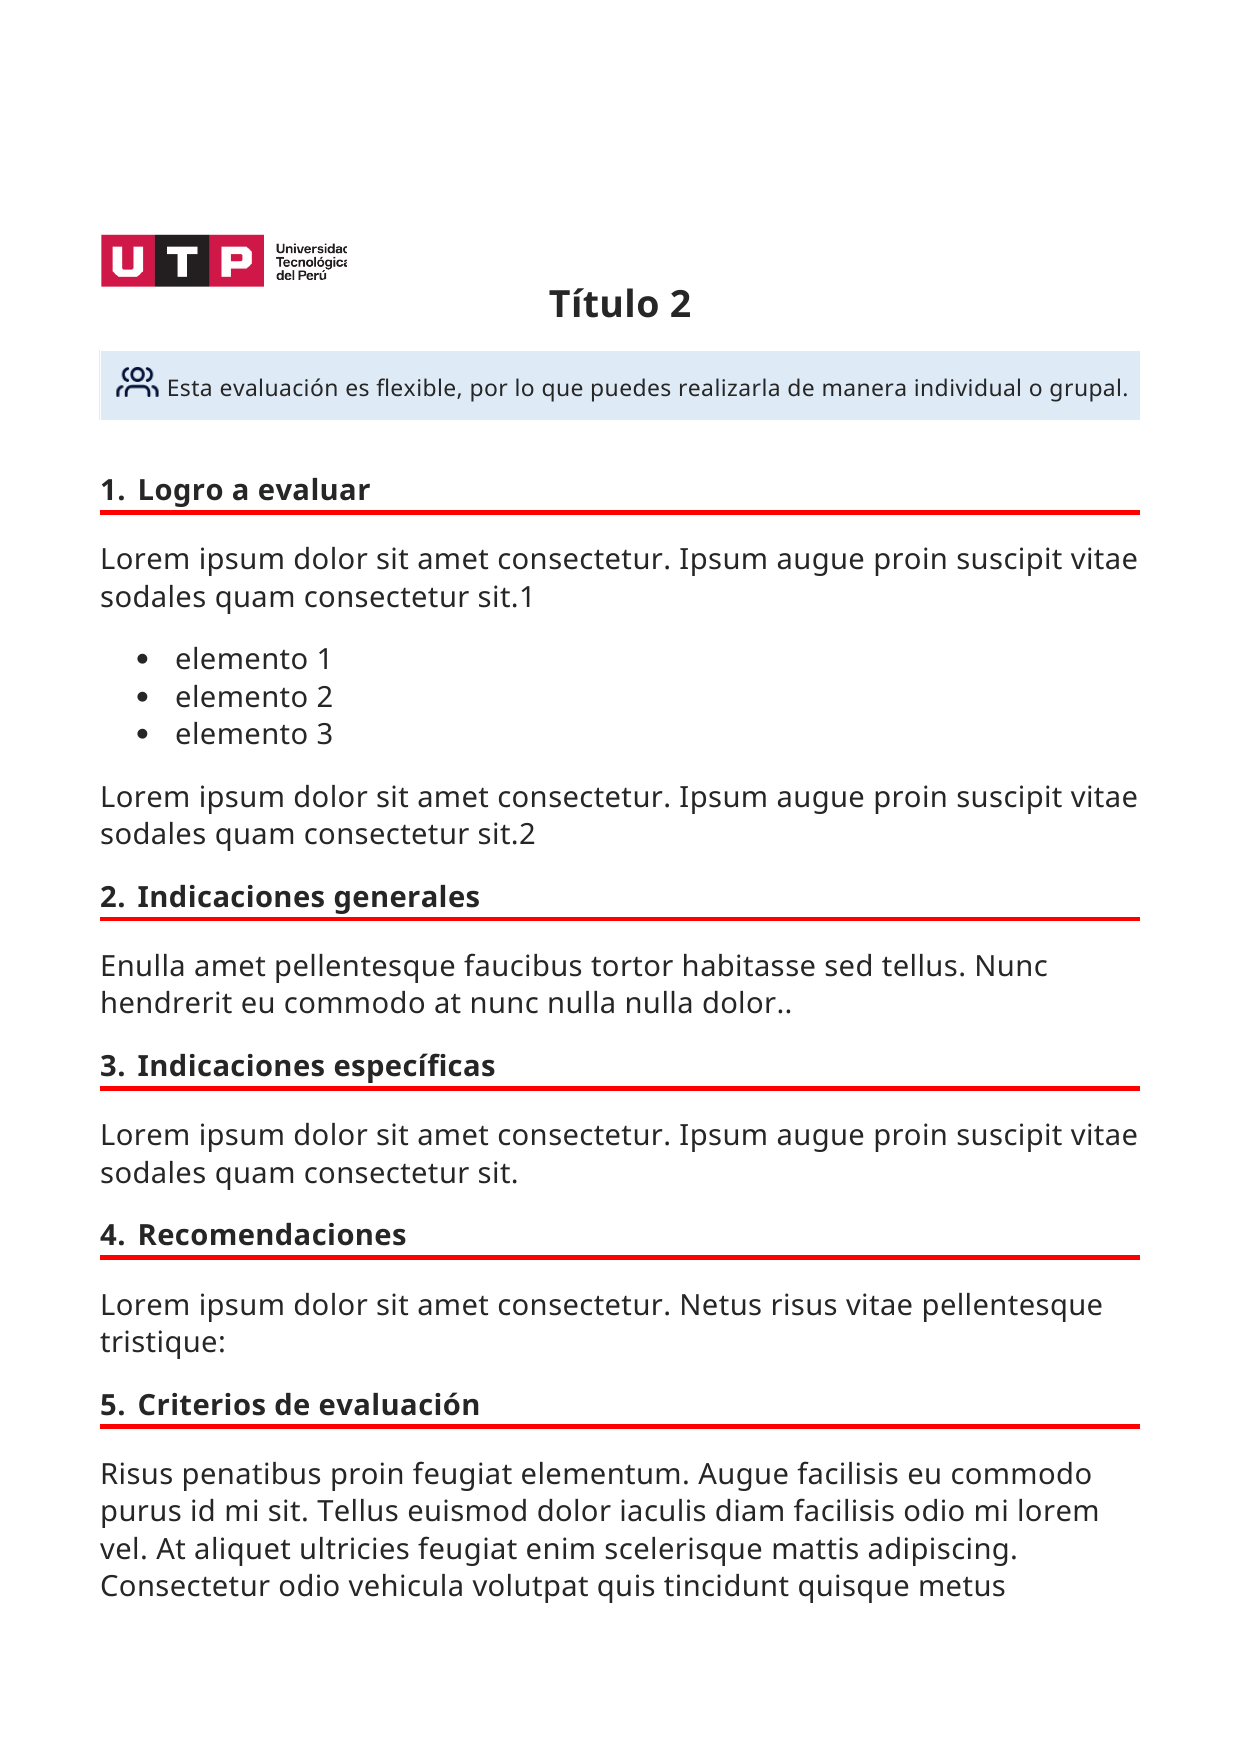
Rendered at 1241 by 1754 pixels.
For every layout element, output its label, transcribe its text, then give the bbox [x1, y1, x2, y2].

text Título 2 [100, 287, 1140, 325]
text Indicaciones específicas [100, 1046, 1140, 1086]
text Criterios de evaluación [100, 1385, 1140, 1424]
text Indicaciones generales [100, 877, 1140, 917]
list elemento 1 [137, 639, 1140, 677]
text Lorem ipsum dolor sit amet consectetur. Ipsum augue proin suscipit vitae sodales quam consectetur sit. [100, 1116, 1140, 1191]
text Lorem ipsum dolor sit amet consectetur. Netus risus vitae pellentesque tristique: [100, 1285, 1140, 1360]
text Lorem ipsum dolor sit amet consectetur. Ipsum augue proin suscipit vitae sodales quam consectetur sit.2 [100, 777, 1140, 852]
text Lorem ipsum dolor sit amet consectetur. Ipsum augue proin suscipit vitae sodales quam consectetur sit.1 [100, 539, 1140, 614]
text Recomendaciones [100, 1216, 1140, 1255]
text Esta evaluación es flexible, por lo que puedes realizarla de manera individual o grupal. [101, 351, 1140, 420]
text Logro a evaluar [100, 470, 1140, 510]
text Enulla amet pellentesque faucibus tortor habitasse sed tellus. Nunc hendrerit eu commodo at nunc nulla nulla dolor.. [100, 946, 1140, 1021]
list elemento 3 [137, 714, 1140, 752]
picture [101, 234, 347, 287]
picture [108, 367, 167, 397]
list elemento 2 [137, 677, 1140, 714]
